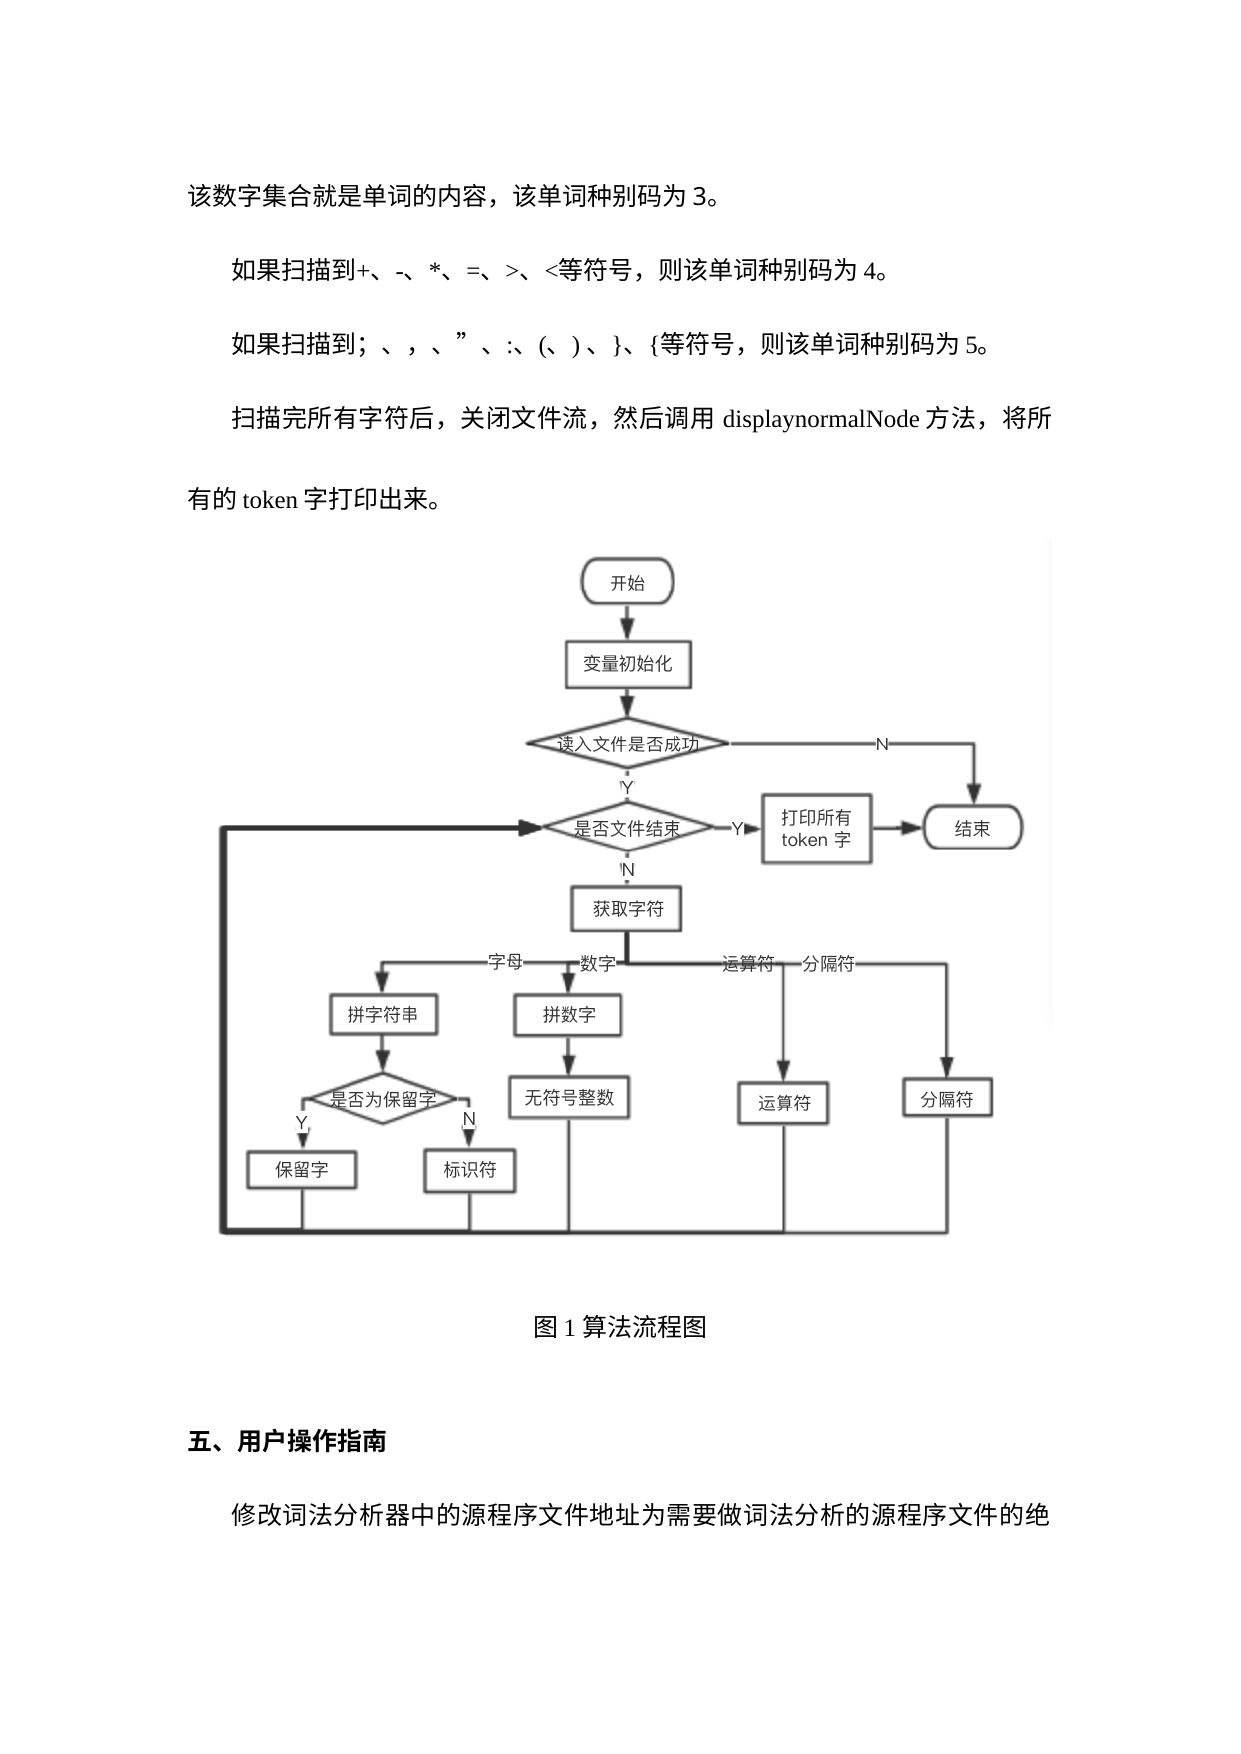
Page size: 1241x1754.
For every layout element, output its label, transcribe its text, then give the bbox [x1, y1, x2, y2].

text 扫描完所有字符后，关闭文件流，然后调用displaynormalNode方法，将所有的token字打印出来。 [187, 384, 1053, 530]
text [187, 1481, 1053, 1546]
text 如果扫描到；、，、”、:、(、) 、}、{等符号，则该单词种别码为5。 [187, 310, 1053, 375]
text 如果扫描到+、-、*、=、>、<等符号，则该单词种别码为4。 [187, 236, 1053, 301]
picture [187, 539, 1053, 1263]
text 图1 算法流程图 [187, 1293, 1053, 1358]
text 五、用户操作指南 [187, 1407, 1053, 1472]
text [187, 162, 1053, 227]
